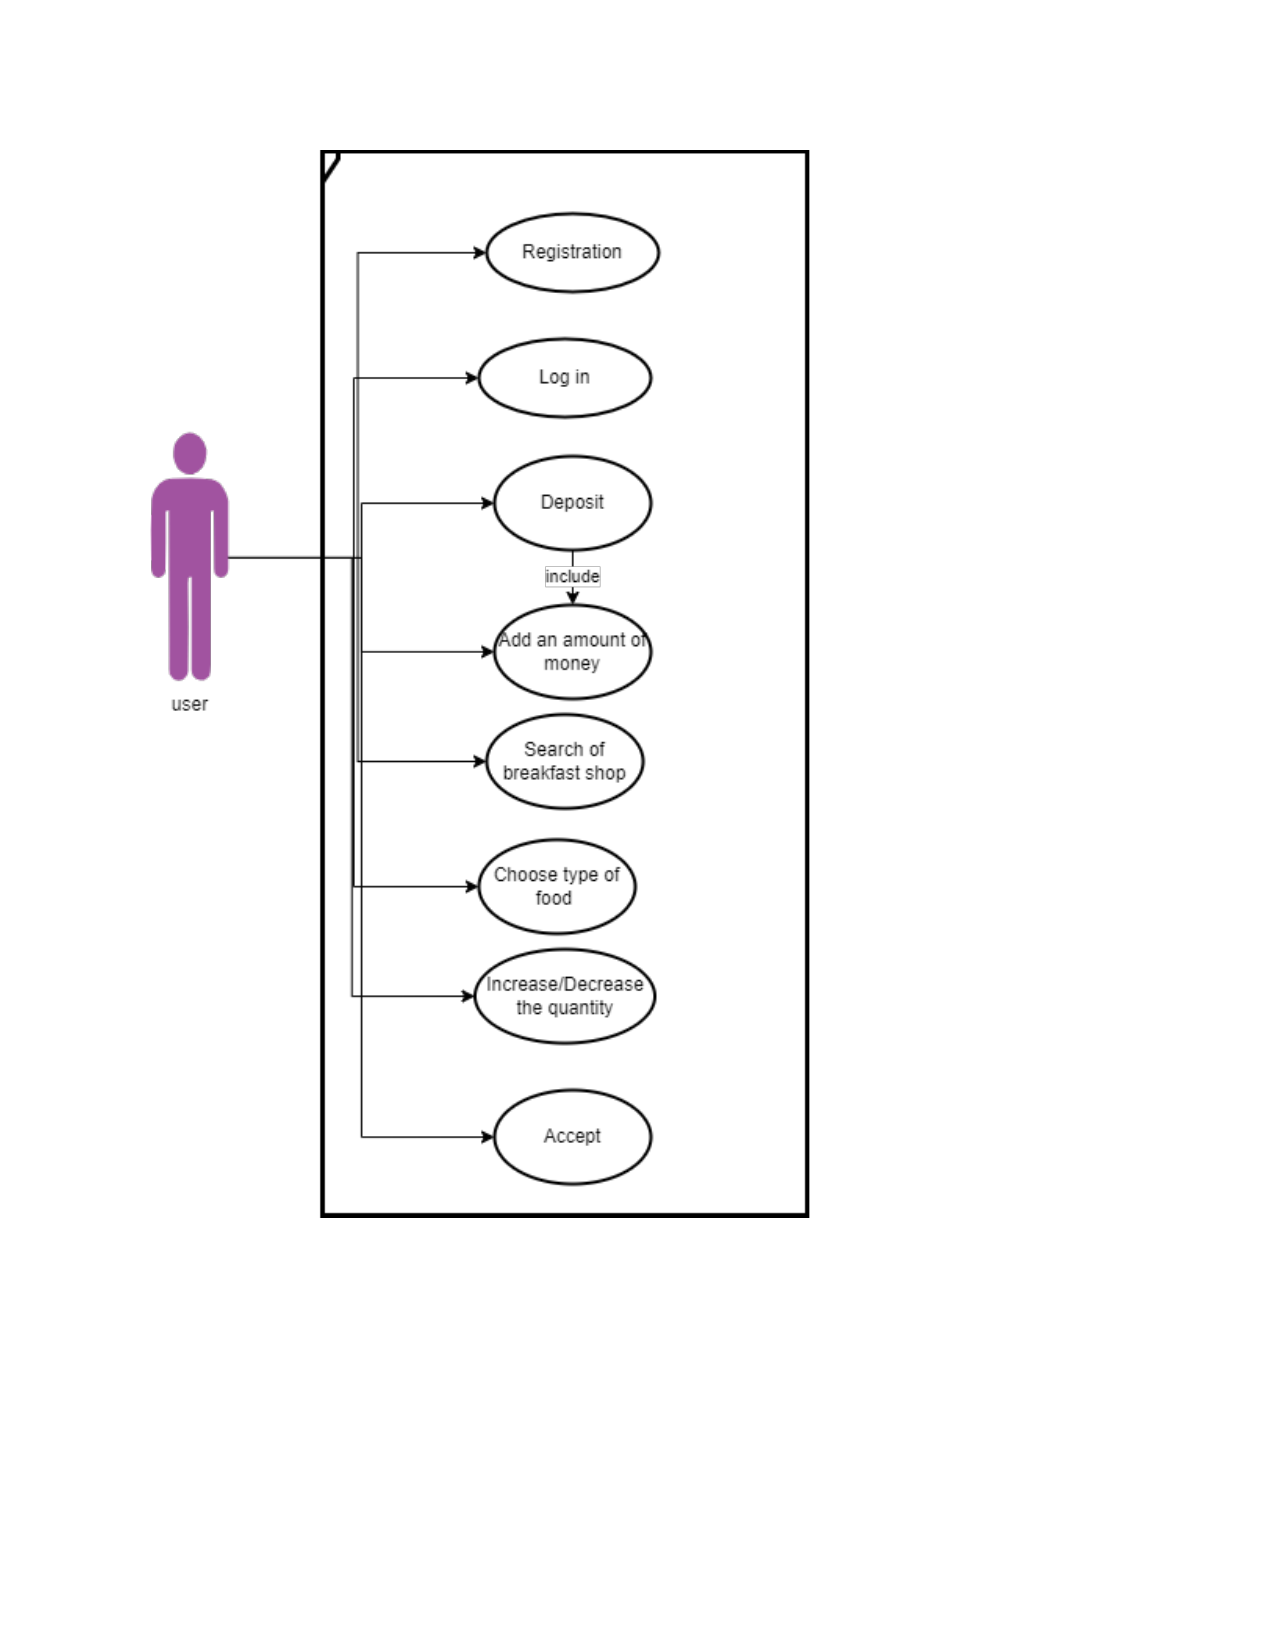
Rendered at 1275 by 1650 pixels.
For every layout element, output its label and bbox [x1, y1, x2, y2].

picture [150, 150, 810, 1218]
